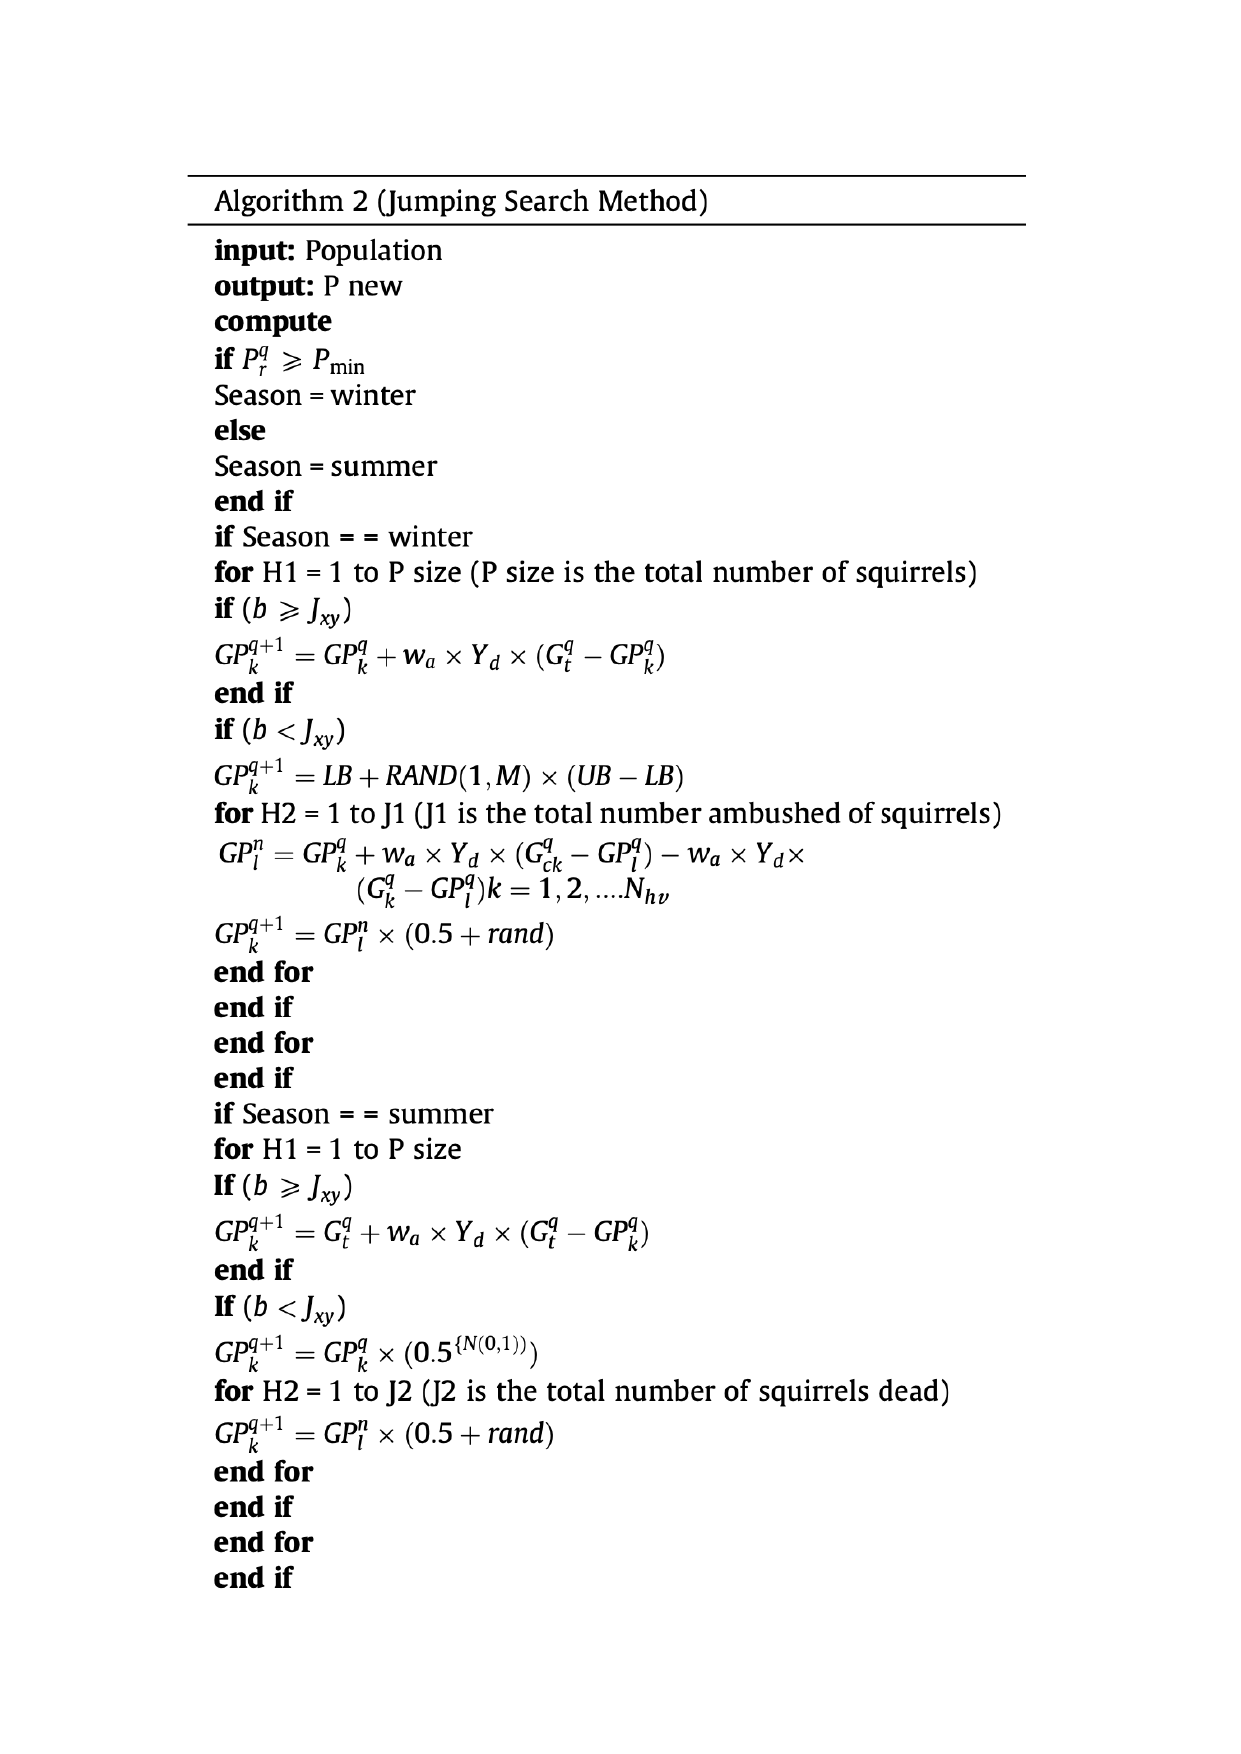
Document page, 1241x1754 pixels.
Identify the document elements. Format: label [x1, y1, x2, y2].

picture [187, 162, 1026, 1592]
